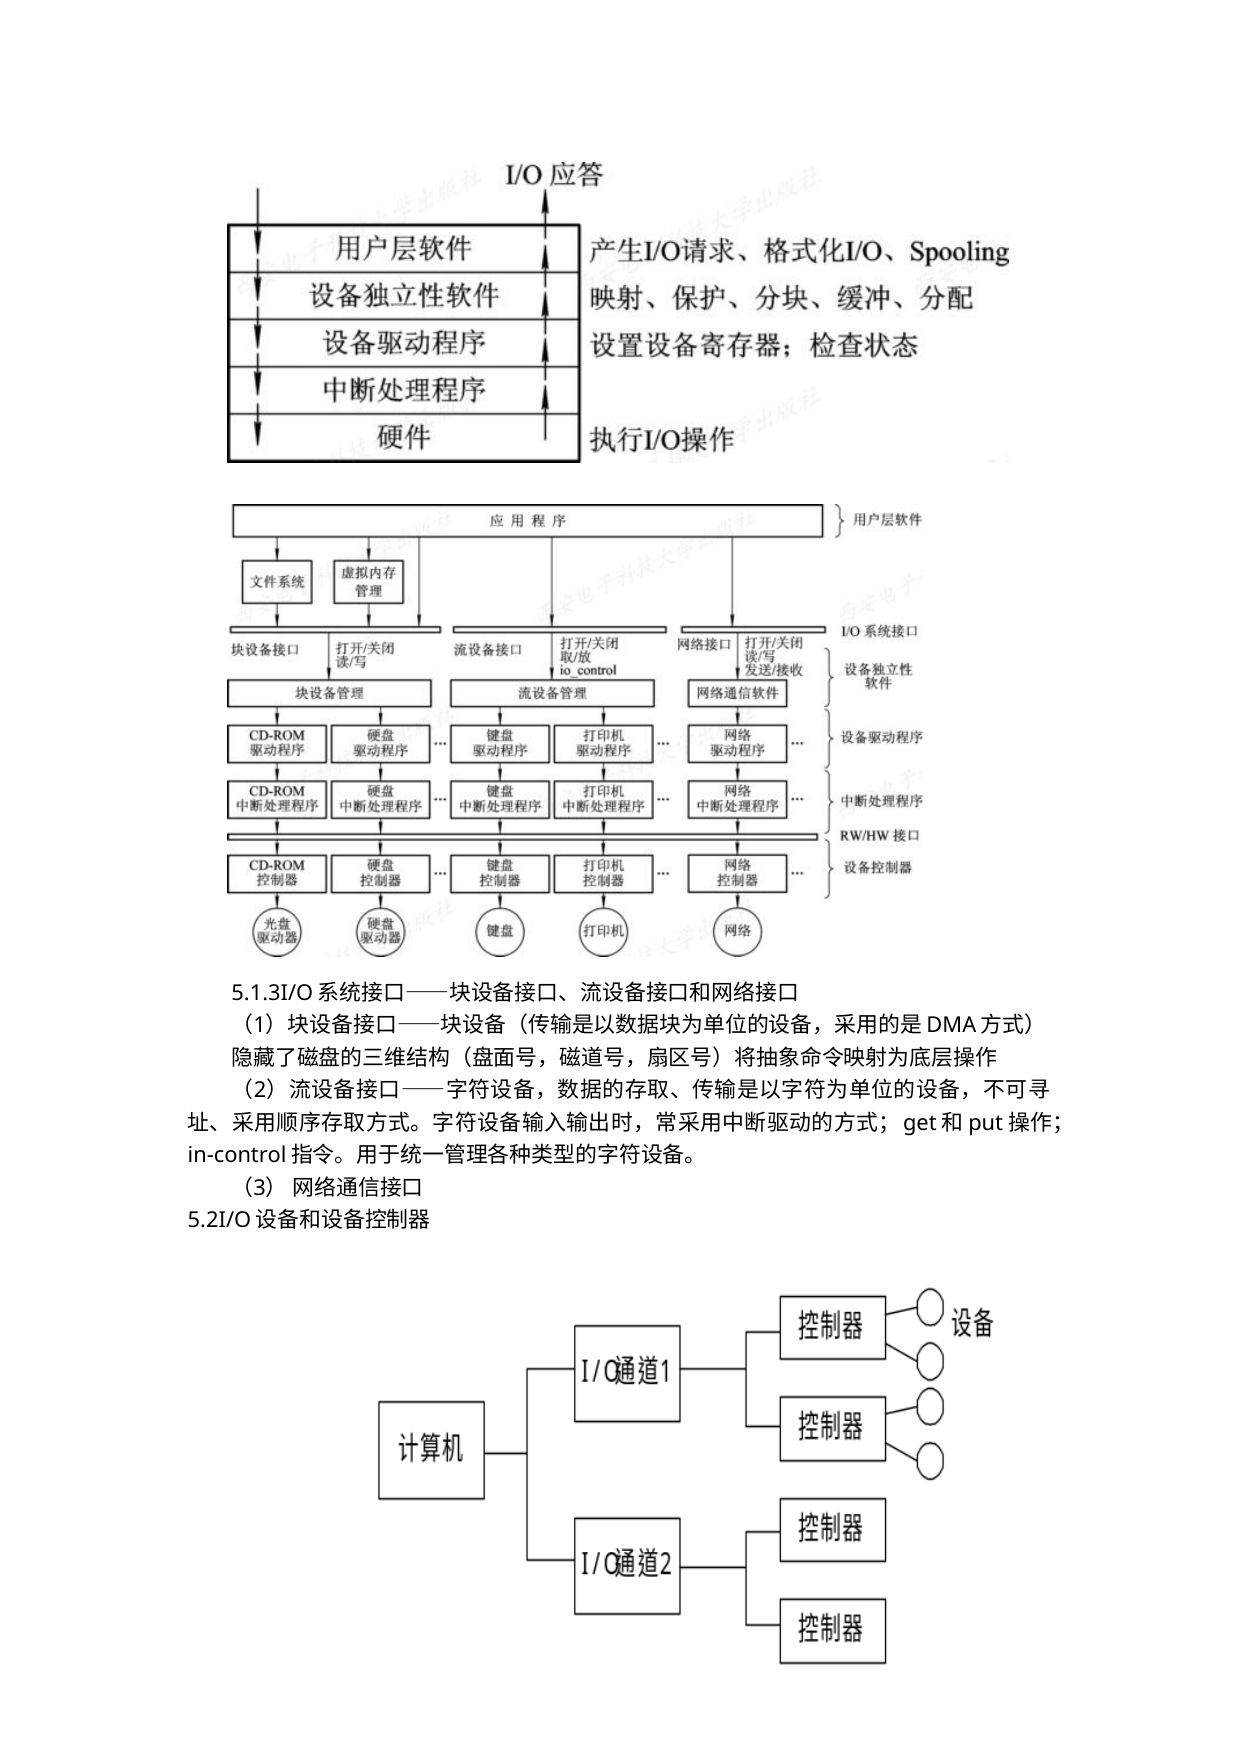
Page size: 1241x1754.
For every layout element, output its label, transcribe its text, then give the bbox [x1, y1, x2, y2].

text 5.2I/O设备和设备控制器 [187, 1202, 1053, 1234]
text （2）流设备接口——字符设备，数据的存取、传输是以字符为单位的设备，不可寻址、采用顺序存取方式。字符设备输入输出时，常采用中断驱动的方式；get和put操作；in-control指令。用于统一管理各种类型的字符设备。 [187, 1072, 1053, 1169]
text （1）块设备接口——块设备（传输是以数据块为单位的设备，采用的是DMA方式） [187, 1007, 1053, 1039]
picture [227, 504, 923, 957]
picture [227, 162, 1009, 463]
text 隐藏了磁盘的三维结构（盘面号，磁道号，扇区号）将抽象命令映射为底层操作 [187, 1039, 1053, 1072]
text （3） 网络通信接口 [187, 1169, 1053, 1202]
